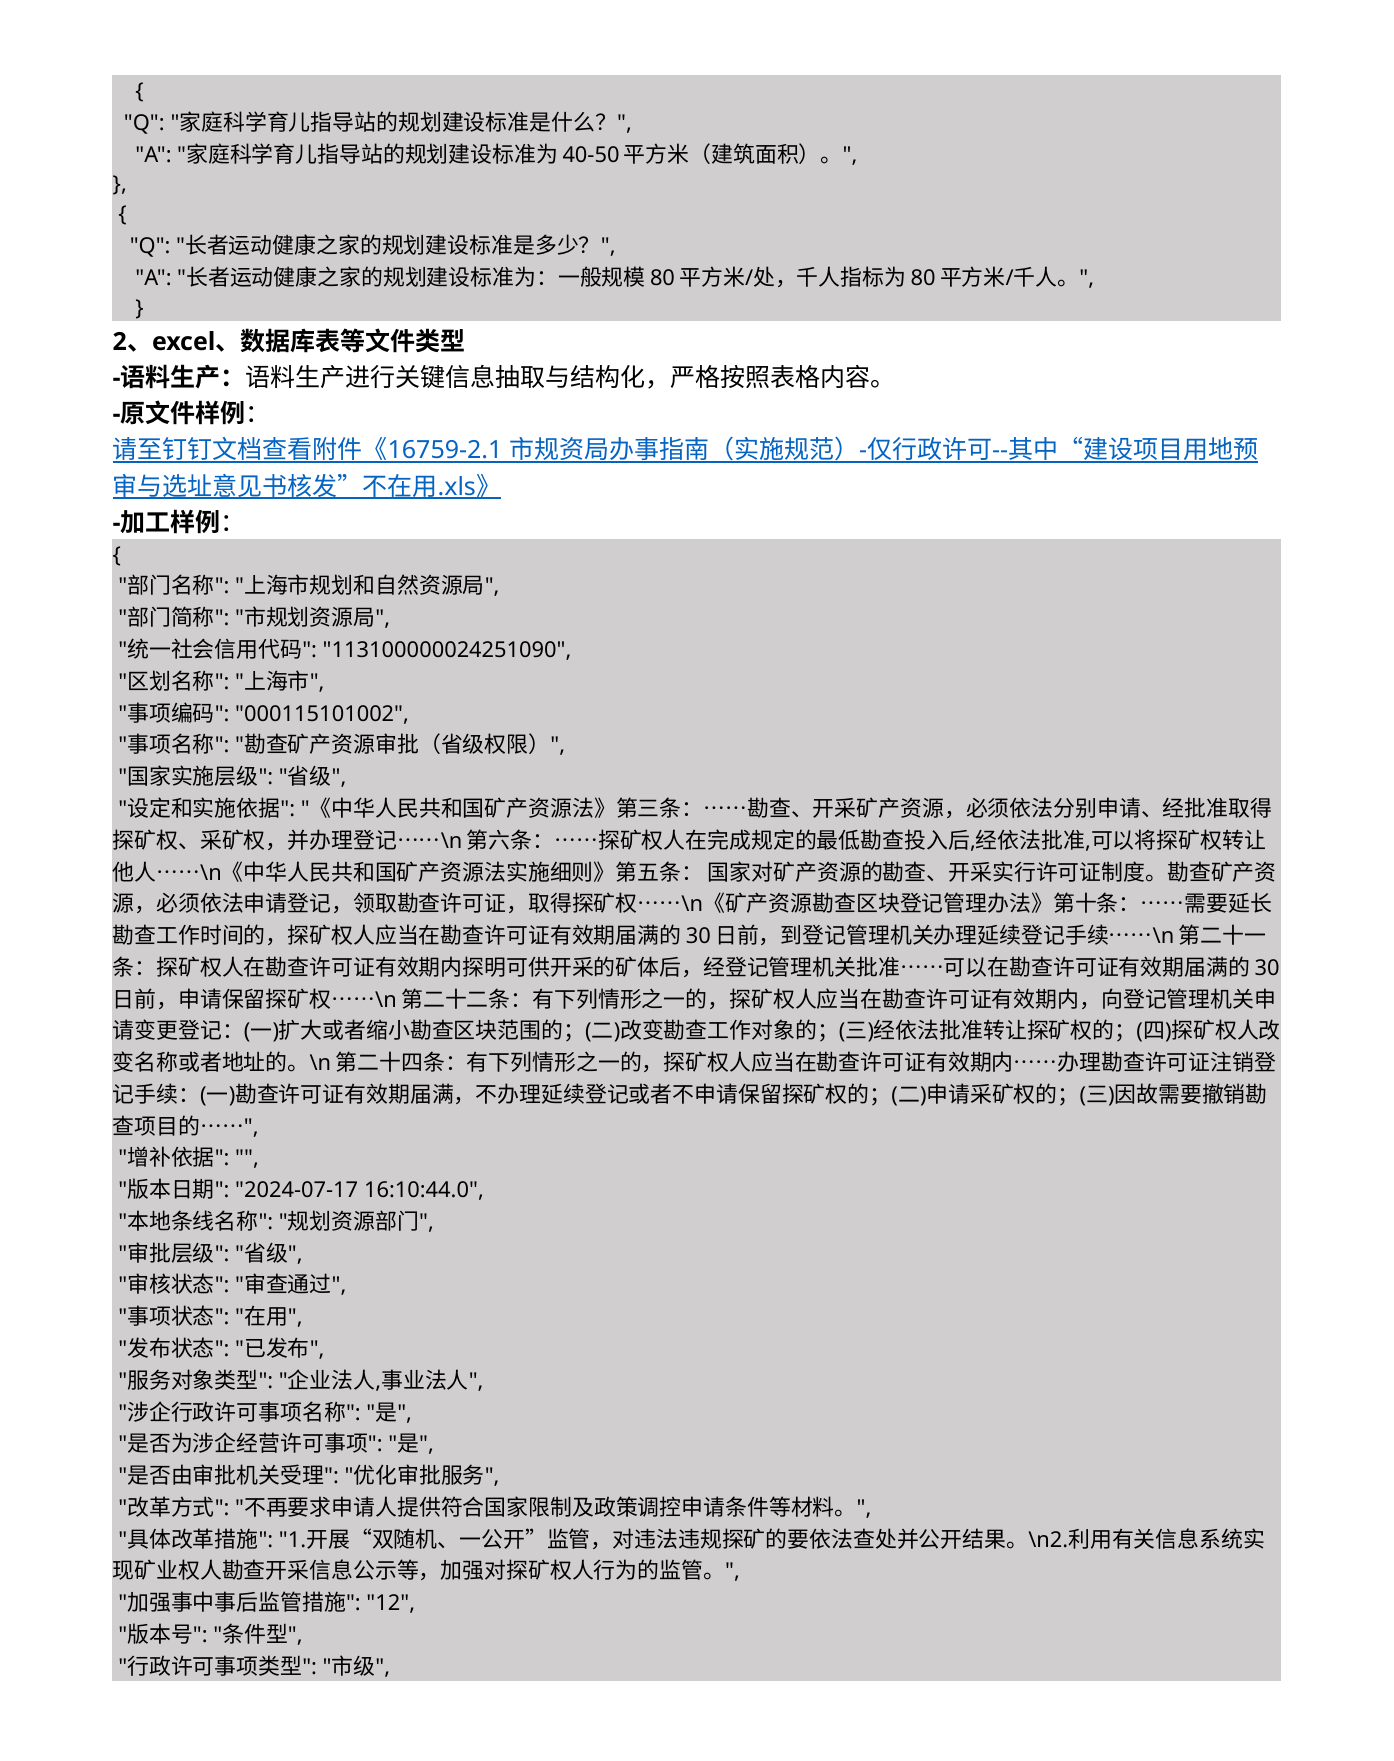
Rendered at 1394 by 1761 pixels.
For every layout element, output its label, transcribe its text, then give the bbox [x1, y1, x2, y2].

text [112, 539, 1281, 1681]
text 请至钉钉文档查看附件《16759-2.1 市规资局办事指南（实施规范）-仅行政许可--其中“建设项目用地预审与选址意见书核发”不在用.xls》 [112, 430, 1281, 502]
text 2、excel、数据库表等文件类型 [112, 321, 1281, 357]
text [112, 75, 1281, 321]
text -加工样例： [112, 502, 1281, 539]
text -原文件样例： [112, 394, 1281, 430]
text -语料生产：语料生产进行关键信息抽取与结构化，严格按照表格内容。 [112, 357, 1281, 394]
